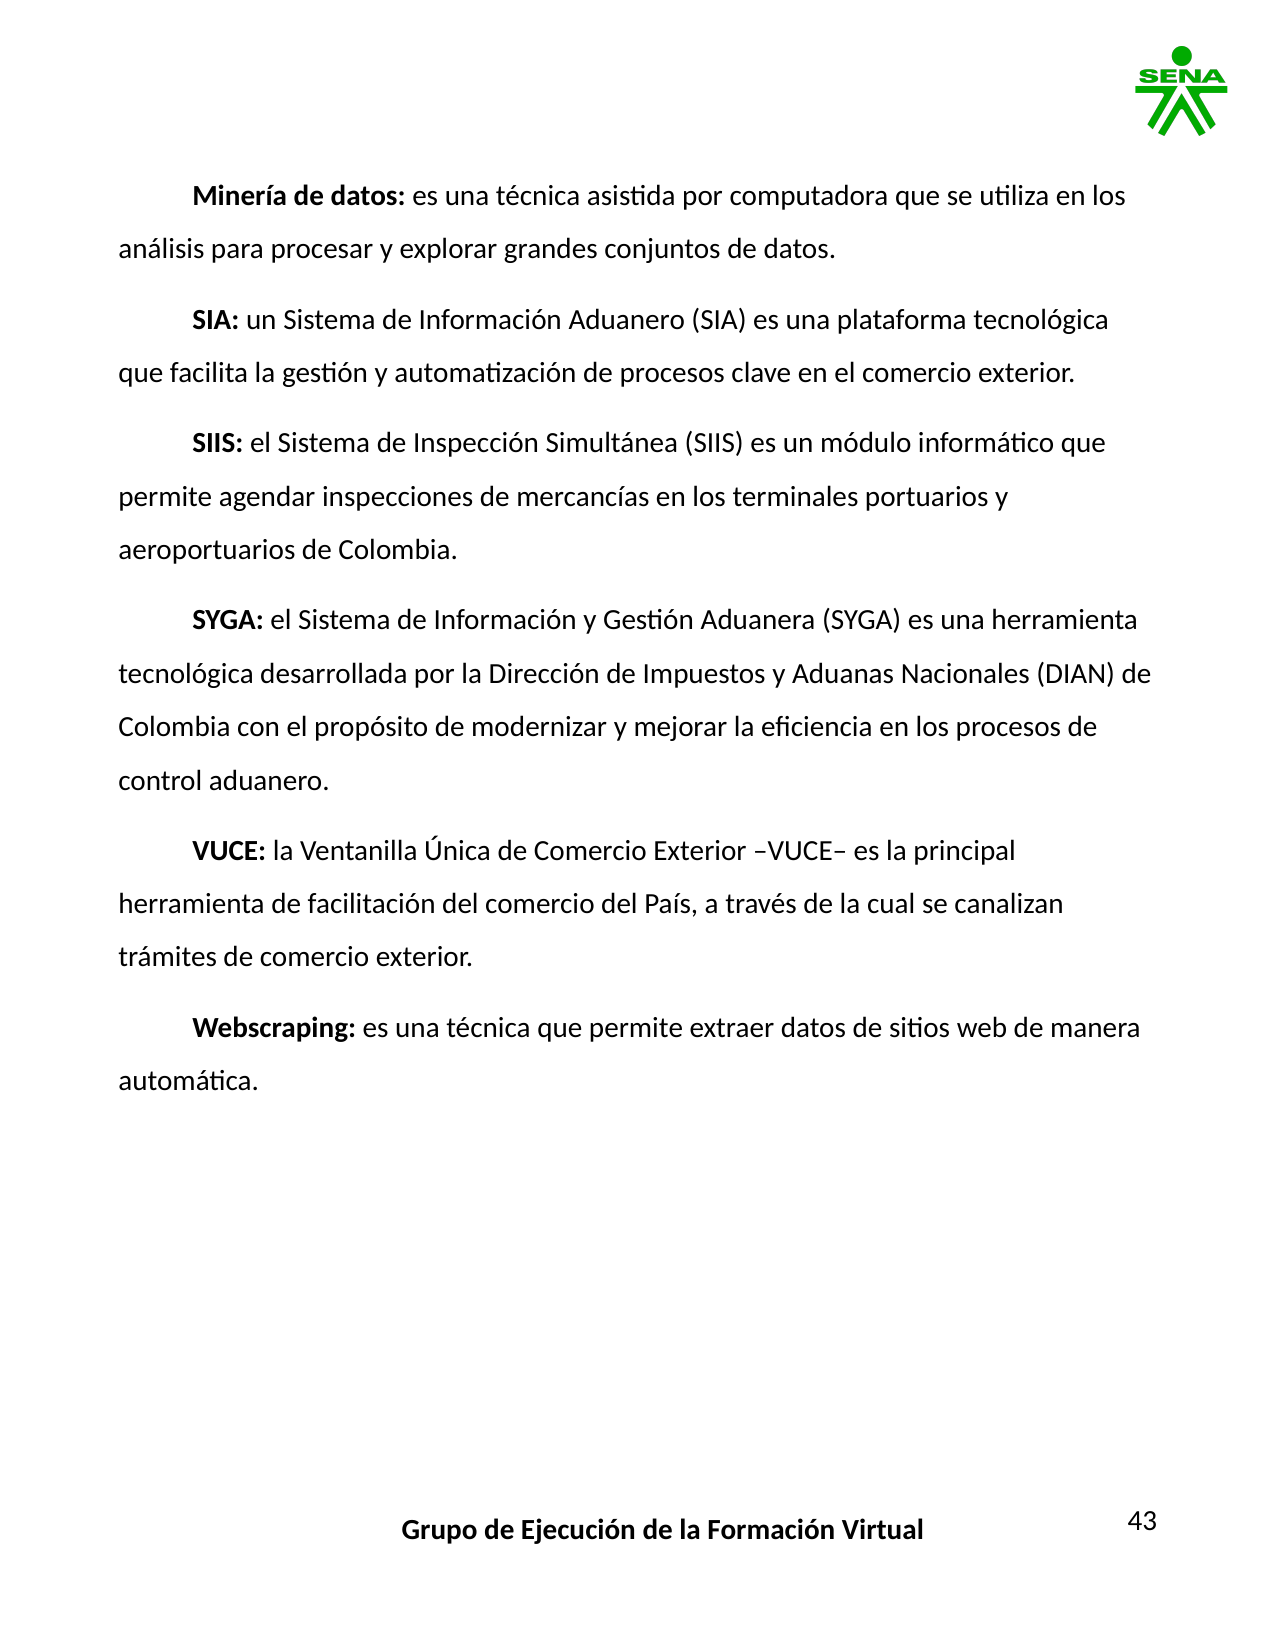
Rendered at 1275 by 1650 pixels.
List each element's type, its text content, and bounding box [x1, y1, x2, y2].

text SYGA: el Sistema de Información y Gestión Aduanera (SYGA) es una herramienta tecnológica desarrollada por la Dirección de Impuestos y Aduanas Nacionales (DIAN) de Colombia con el propósito de modernizar y mejorar la eficiencia en los procesos de control aduanero. [118, 601, 1157, 797]
picture [1135, 46, 1228, 136]
text SIIS: el Sistema de Inspección Simultánea (SIIS) es un módulo informático que permite agendar inspecciones de mercancías en los terminales portuarios y aeroportuarios de Colombia. [118, 424, 1157, 567]
text Minería de datos: es una técnica asistida por computadora que se utiliza en los análisis para procesar y explorar grandes conjuntos de datos. [118, 177, 1157, 266]
text VUCE: la Ventanilla Única de Comercio Exterior –VUCE– es la principal herramienta de facilitación del comercio del País, a través de la cual se canalizan trámites de comercio exterior. [118, 832, 1157, 974]
text Webscraping: es una técnica que permite extraer datos de sitios web de manera automática. [118, 1009, 1157, 1098]
text SIA: un Sistema de Información Aduanero (SIA) es una plataforma tecnológica que facilita la gestión y automatización de procesos clave en el comercio exterior. [118, 301, 1157, 390]
